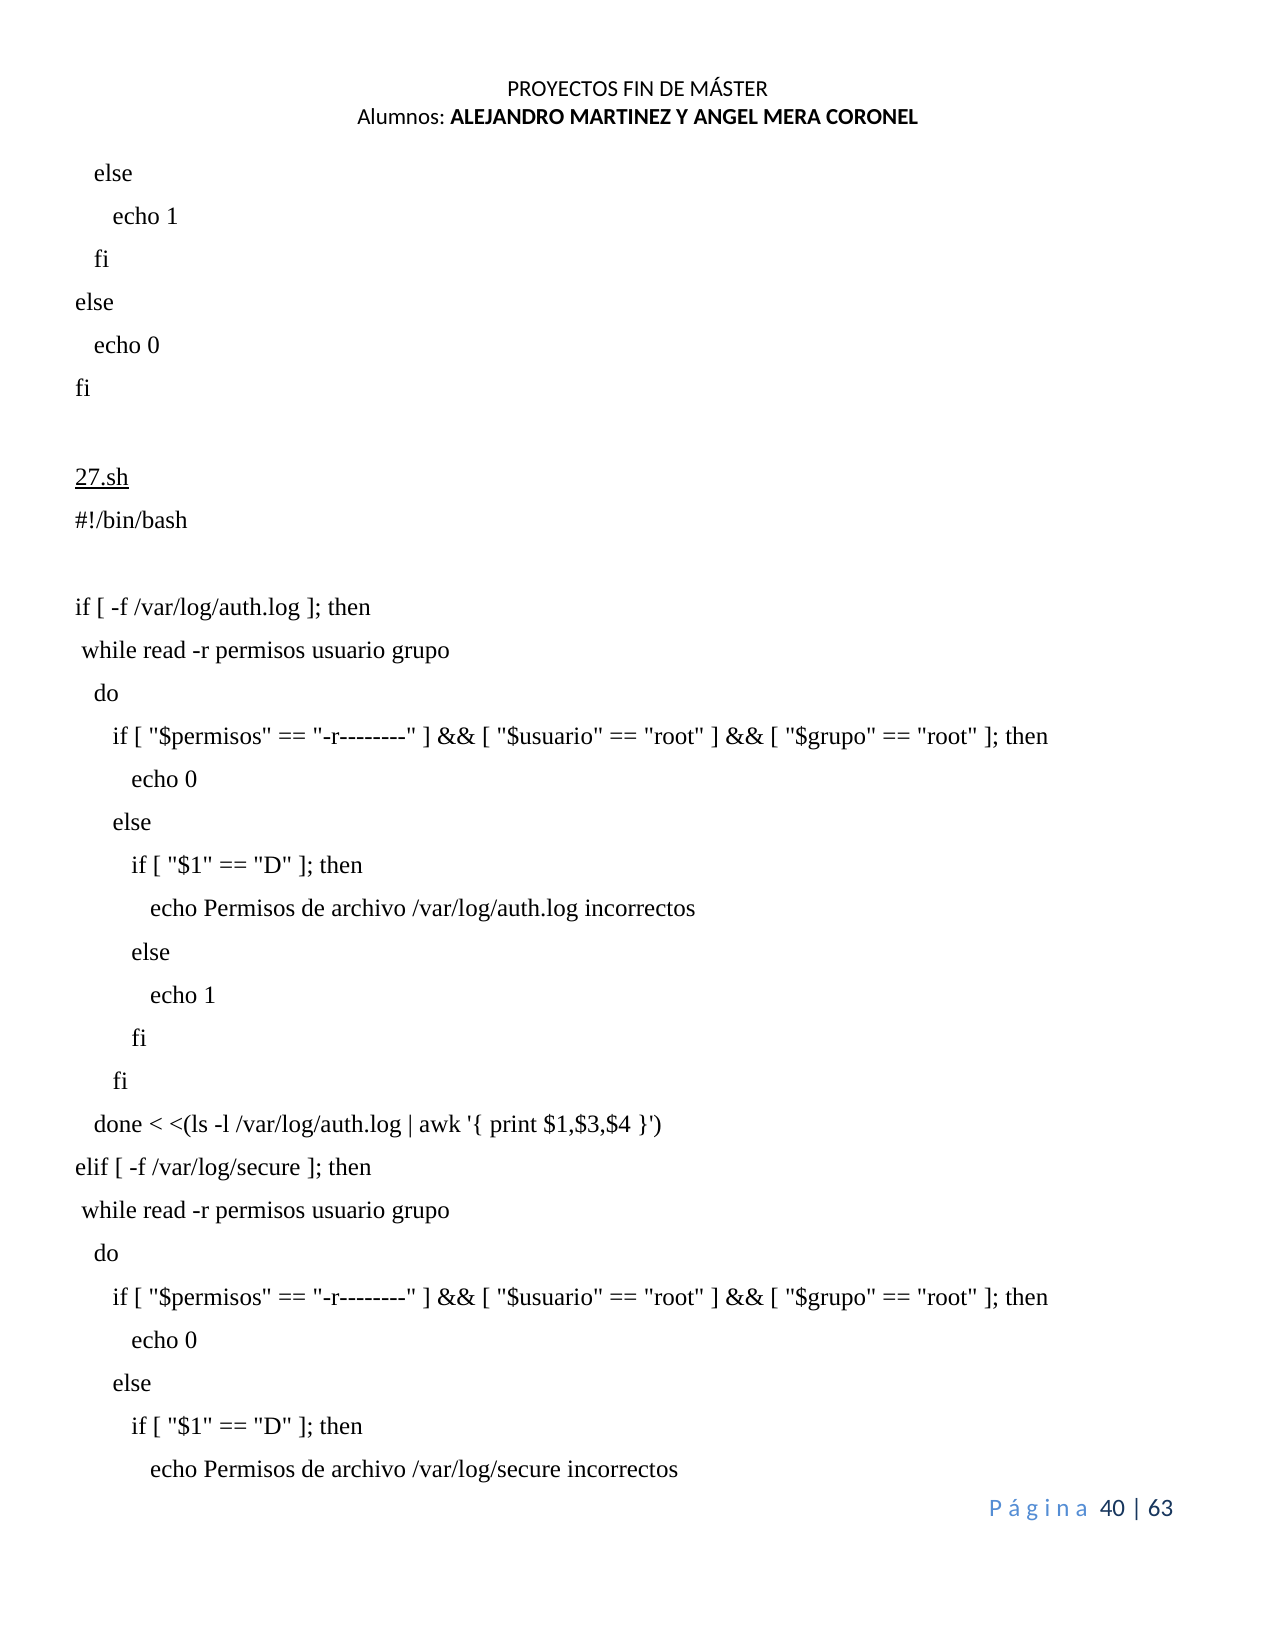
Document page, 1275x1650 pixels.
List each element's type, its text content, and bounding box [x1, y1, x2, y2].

text fi [75, 373, 1200, 402]
text else [75, 807, 1200, 836]
text else [75, 1368, 1200, 1397]
text if [ -f /var/log/auth.log ]; then [75, 592, 1200, 620]
text fi [75, 1066, 1200, 1095]
text fi [75, 1023, 1200, 1052]
text do [75, 678, 1200, 707]
text if [ "$1" == "D" ]; then [75, 850, 1200, 879]
text echo Permisos de archivo /var/log/auth.log incorrectos [75, 893, 1200, 922]
text done < <(ls -l /var/log/auth.log | awk '{ print $1,$3,$4 }') [75, 1109, 1200, 1138]
text else [75, 158, 1200, 187]
text echo 1 [75, 201, 1200, 230]
text elif [ -f /var/log/secure ]; then [75, 1152, 1200, 1181]
text else [75, 937, 1200, 965]
text #!/bin/bash [75, 505, 1200, 534]
text if [ "$permisos" == "-r--------" ] && [ "$usuario" == "root" ] && [ "$grupo" == "root" ]; then [75, 721, 1200, 750]
text while read -r permisos usuario grupo [75, 635, 1200, 663]
text 27.sh [75, 462, 1200, 491]
text echo 0 [75, 1325, 1200, 1353]
text echo 0 [75, 330, 1200, 359]
text if [ "$permisos" == "-r--------" ] && [ "$usuario" == "root" ] && [ "$grupo" == "root" ]; then [75, 1282, 1200, 1310]
text echo 1 [75, 980, 1200, 1008]
text do [75, 1238, 1200, 1267]
text echo 0 [75, 764, 1200, 793]
text while read -r permisos usuario grupo [75, 1195, 1200, 1224]
text else [75, 287, 1200, 316]
text echo Permisos de archivo /var/log/secure incorrectos [75, 1454, 1200, 1483]
text if [ "$1" == "D" ]; then [75, 1411, 1200, 1440]
text fi [75, 244, 1200, 273]
